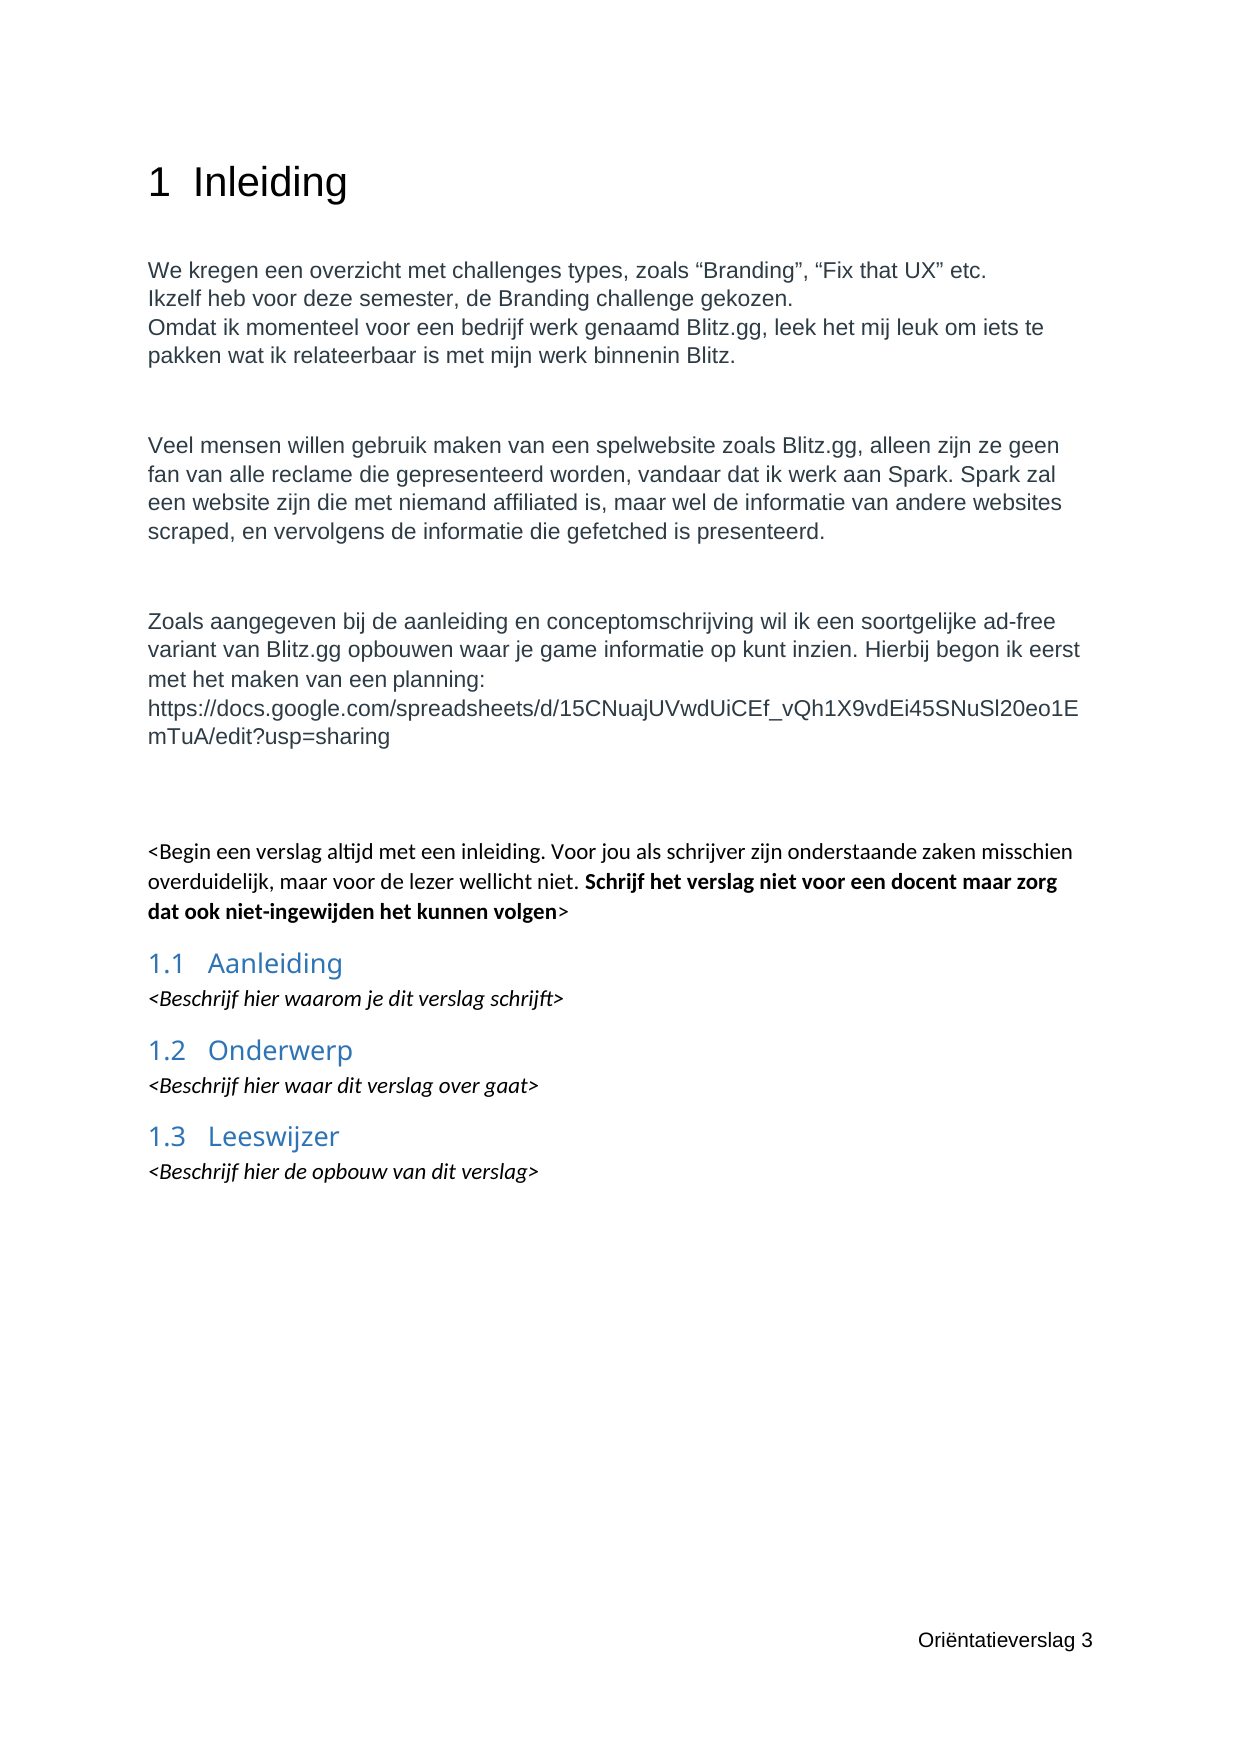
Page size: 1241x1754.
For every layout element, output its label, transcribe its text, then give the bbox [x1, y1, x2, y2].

text <Beschrijf hier waar dit verslag over gaat> [148, 1071, 1093, 1099]
subtitle Onderwerp [148, 1031, 1093, 1068]
text Veel mensen willen gebruik maken van een spelwebsite zoals Blitz.gg, alleen zijn ze geen fan van alle reclame die gepresenteerd worden, vandaar dat ik werk aan Spark. Spark zal een website zijn die met niemand affiliated is, maar wel de informatie van andere websites scraped, en vervolgens de informatie die gefetched is presenteerd. [148, 432, 1093, 544]
subtitle Inleiding [148, 157, 1093, 205]
text We kregen een overzicht met challenges types, zoals “Branding”, “Fix that UX” etc. Ikzelf heb voor deze semester, de Branding challenge gekozen. Omdat ik momenteel voor een bedrijf werk genaamd Blitz.gg, leek het mij leuk om iets te pakken wat ik relateerbaar is met mijn werk binnenin Blitz. [148, 257, 1093, 368]
subtitle Aanleiding [148, 944, 1093, 981]
text <Beschrijf hier waarom je dit verslag schrijft> [148, 984, 1093, 1012]
text Zoals aangegeven bij de aanleiding en conceptomschrijving wil ik een soortgelijke ad-free variant van Blitz.gg opbouwen waar je game informatie op kunt inzien. Hierbij begon ik eerst met het maken van een planning: https://docs.google.com/spreadsheets/d/15CNuajUVwdUiCEf_vQh1X9vdEi45SNuSl20eo1EmTuA/edit?usp=sharing [148, 608, 1093, 750]
subtitle Leeswijzer [148, 1118, 1093, 1154]
text <Begin een verslag altijd met een inleiding. Voor jou als schrijver zijn onderstaande zaken misschien overduidelijk, maar voor de lezer wellicht niet. Schrijf het verslag niet voor een docent maar zorg dat ook niet-ingewijden het kunnen volgen> [148, 811, 1093, 926]
text <Beschrijf hier de opbouw van dit verslag> [148, 1157, 1093, 1186]
